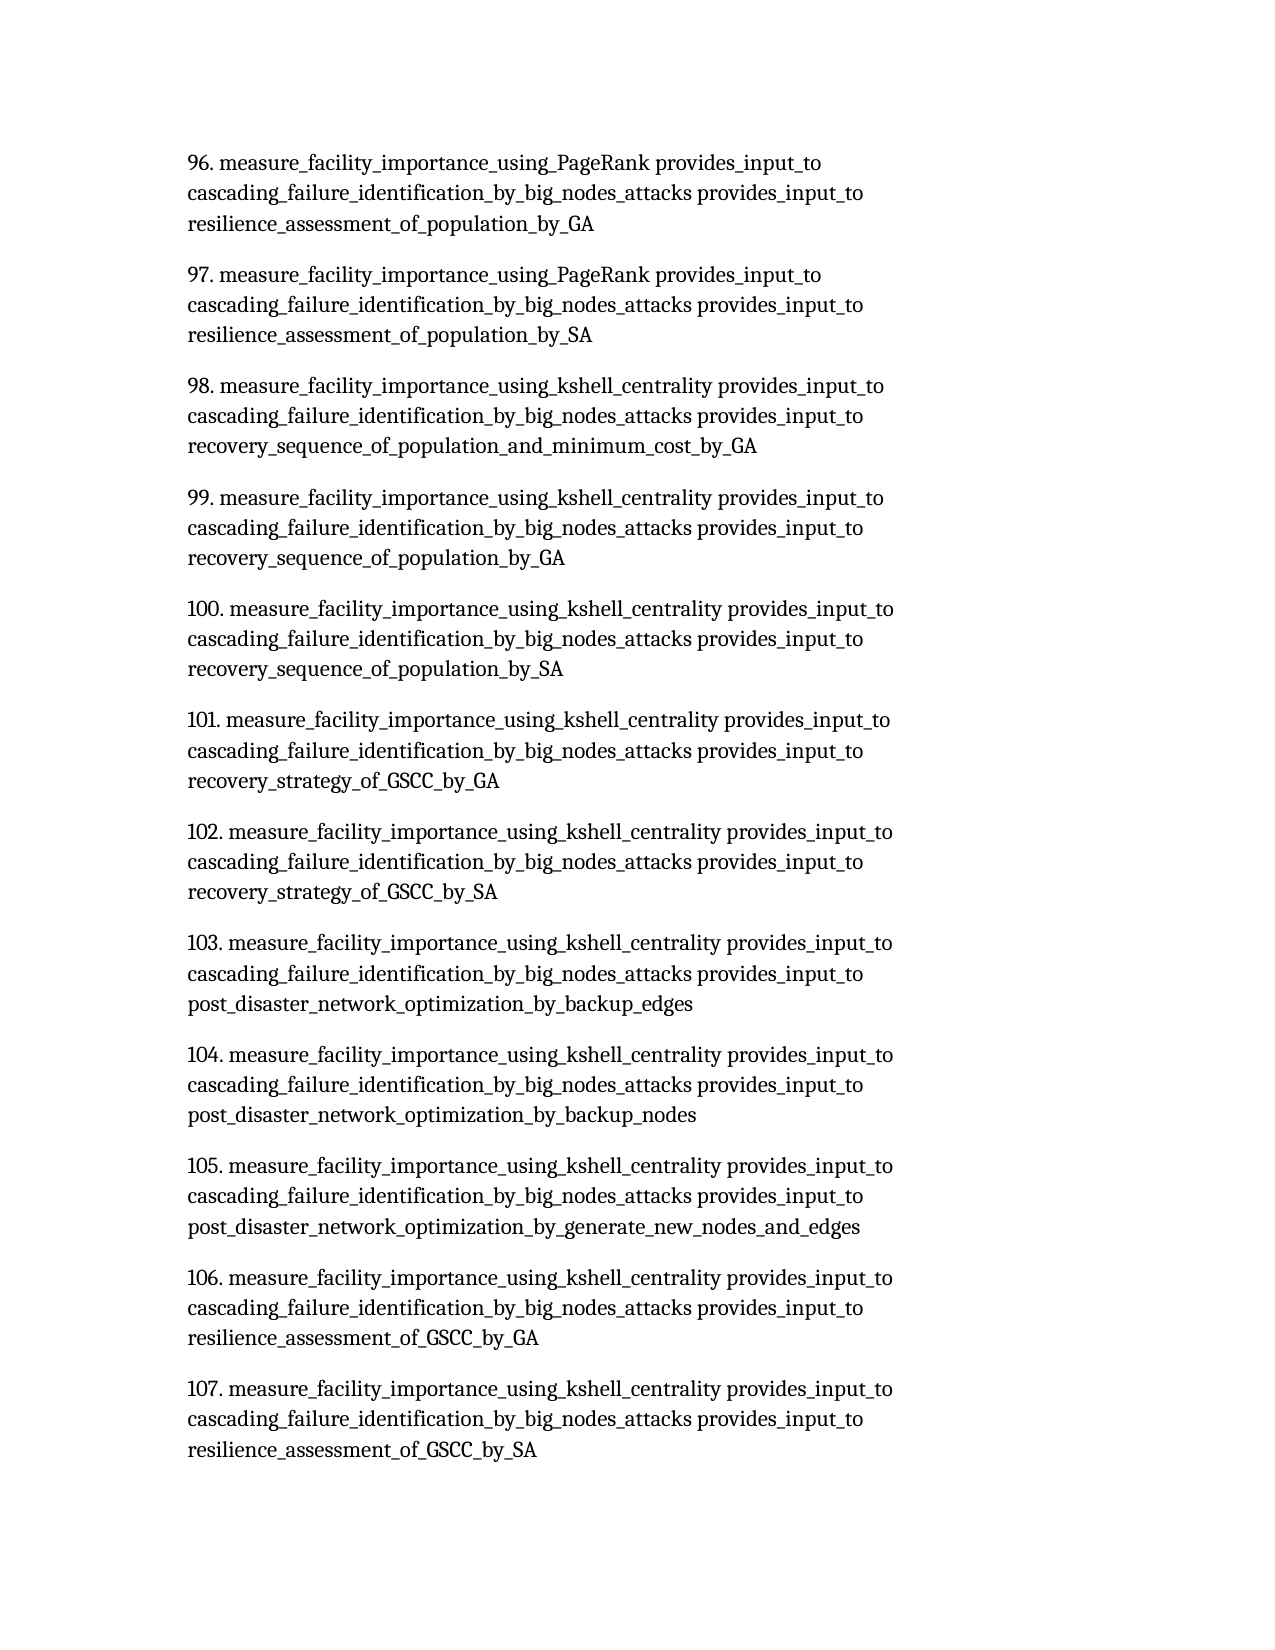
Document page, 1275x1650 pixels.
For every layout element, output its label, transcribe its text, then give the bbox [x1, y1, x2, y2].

text 99. measure_facility_importance_using_kshell_centrality provides_input_to cascading_failure_identification_by_big_nodes_attacks provides_input_to recovery_sequence_of_population_by_GA [187, 484, 1087, 571]
text 104. measure_facility_importance_using_kshell_centrality provides_input_to cascading_failure_identification_by_big_nodes_attacks provides_input_to post_disaster_network_optimization_by_backup_nodes [187, 1042, 1087, 1128]
text 106. measure_facility_importance_using_kshell_centrality provides_input_to cascading_failure_identification_by_big_nodes_attacks provides_input_to resilience_assessment_of_GSCC_by_GA [187, 1264, 1087, 1351]
text 101. measure_facility_importance_using_kshell_centrality provides_input_to cascading_failure_identification_by_big_nodes_attacks provides_input_to recovery_strategy_of_GSCC_by_GA [187, 707, 1087, 794]
text 102. measure_facility_importance_using_kshell_centrality provides_input_to cascading_failure_identification_by_big_nodes_attacks provides_input_to recovery_strategy_of_GSCC_by_SA [187, 819, 1087, 906]
text 107. measure_facility_importance_using_kshell_centrality provides_input_to cascading_failure_identification_by_big_nodes_attacks provides_input_to resilience_assessment_of_GSCC_by_SA [187, 1376, 1087, 1463]
text 103. measure_facility_importance_using_kshell_centrality provides_input_to cascading_failure_identification_by_big_nodes_attacks provides_input_to post_disaster_network_optimization_by_backup_edges [187, 930, 1087, 1017]
text 97. measure_facility_importance_using_PageRank provides_input_to cascading_failure_identification_by_big_nodes_attacks provides_input_to resilience_assessment_of_population_by_SA [187, 261, 1087, 348]
text 96. measure_facility_importance_using_PageRank provides_input_to cascading_failure_identification_by_big_nodes_attacks provides_input_to resilience_assessment_of_population_by_GA [187, 150, 1087, 237]
text 100. measure_facility_importance_using_kshell_centrality provides_input_to cascading_failure_identification_by_big_nodes_attacks provides_input_to recovery_sequence_of_population_by_SA [187, 596, 1087, 683]
text 105. measure_facility_importance_using_kshell_centrality provides_input_to cascading_failure_identification_by_big_nodes_attacks provides_input_to post_disaster_network_optimization_by_generate_new_nodes_and_edges [187, 1153, 1087, 1240]
text 98. measure_facility_importance_using_kshell_centrality provides_input_to cascading_failure_identification_by_big_nodes_attacks provides_input_to recovery_sequence_of_population_and_minimum_cost_by_GA [187, 373, 1087, 460]
